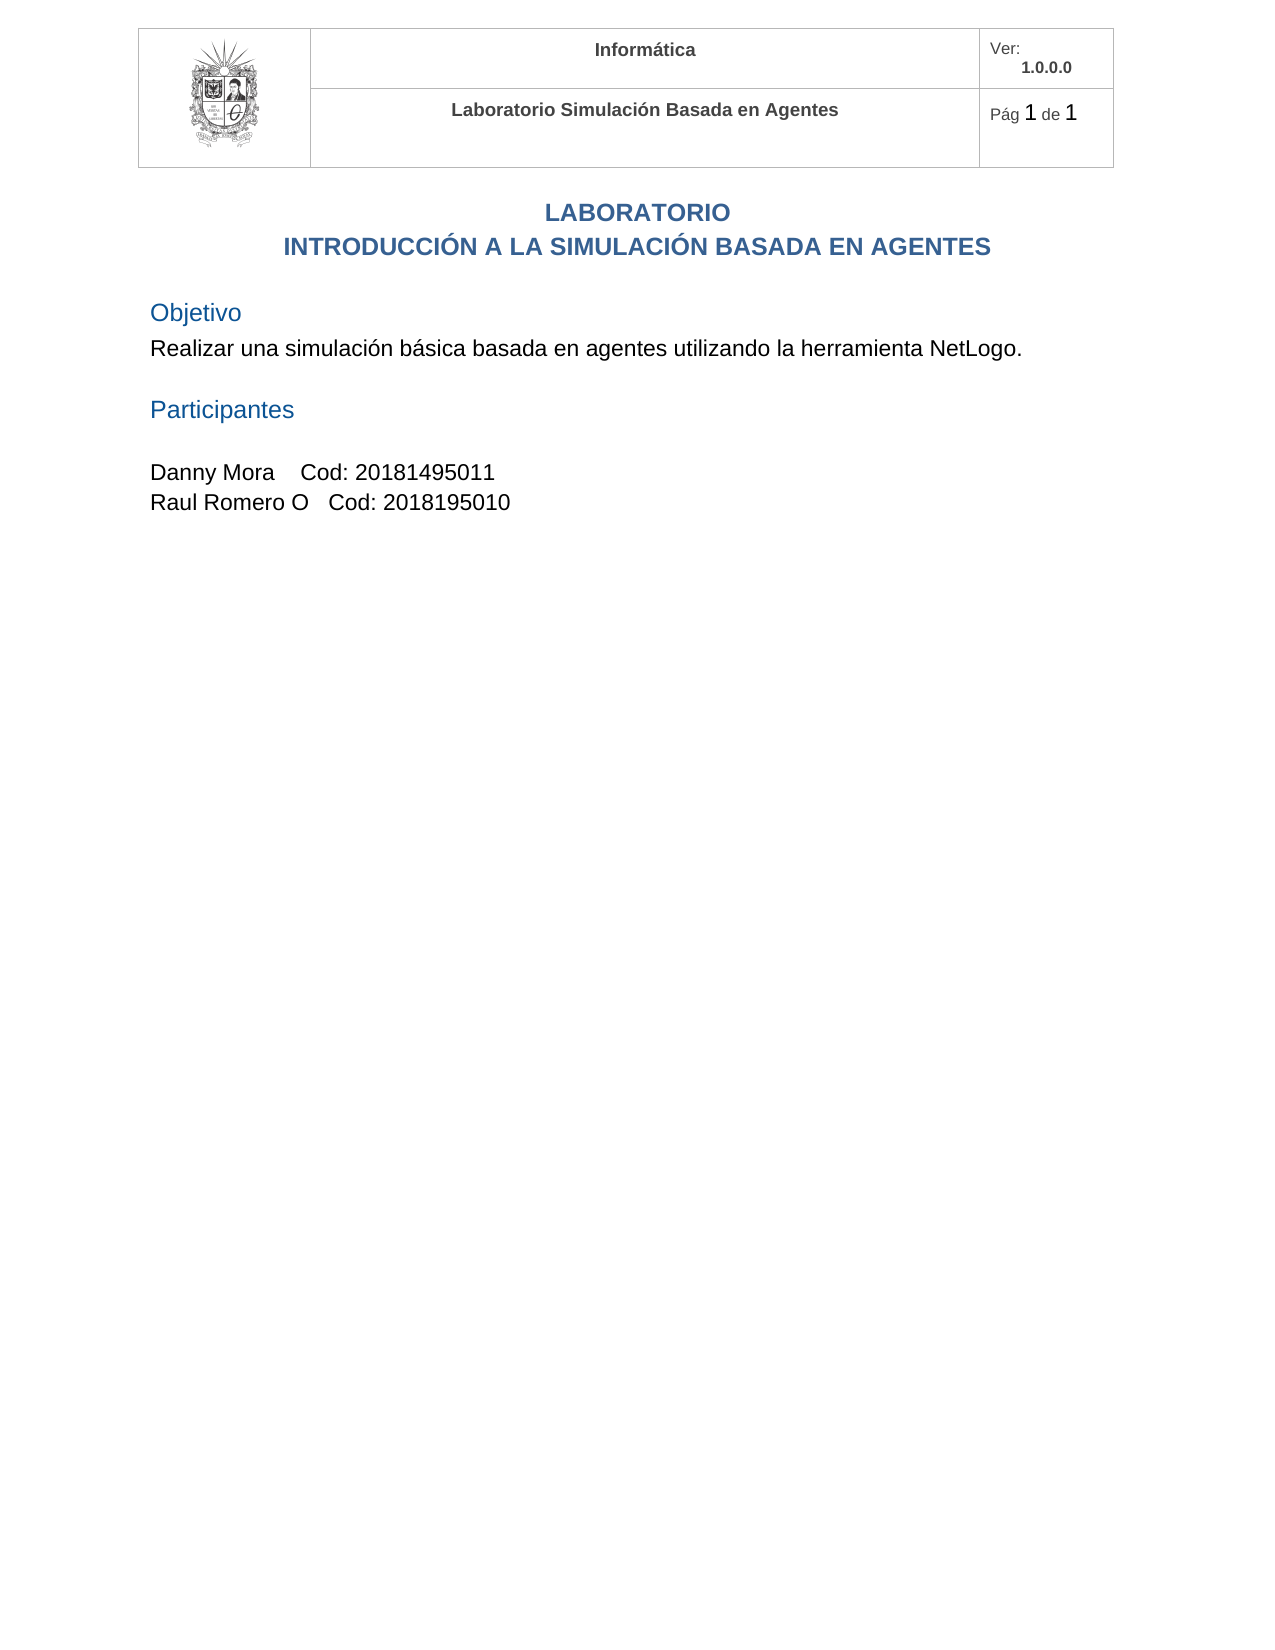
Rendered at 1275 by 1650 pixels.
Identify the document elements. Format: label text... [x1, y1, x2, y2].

text Realizar una simulación básica basada en agentes utilizando la herramienta NetLogo. [150, 335, 1125, 361]
subtitle LABORATORIO [150, 198, 1125, 227]
text Danny Mora Cod: 20181495011 [150, 458, 1125, 485]
subtitle Objetivo [150, 298, 1125, 327]
subtitle INTRODUCCIÓN A LA SIMULACIÓN BASADA EN AGENTES [150, 231, 1125, 260]
text Participantes [150, 395, 1125, 424]
text Raul Romero O Cod: 2018195010 [150, 489, 1125, 515]
picture [155, 38, 294, 149]
